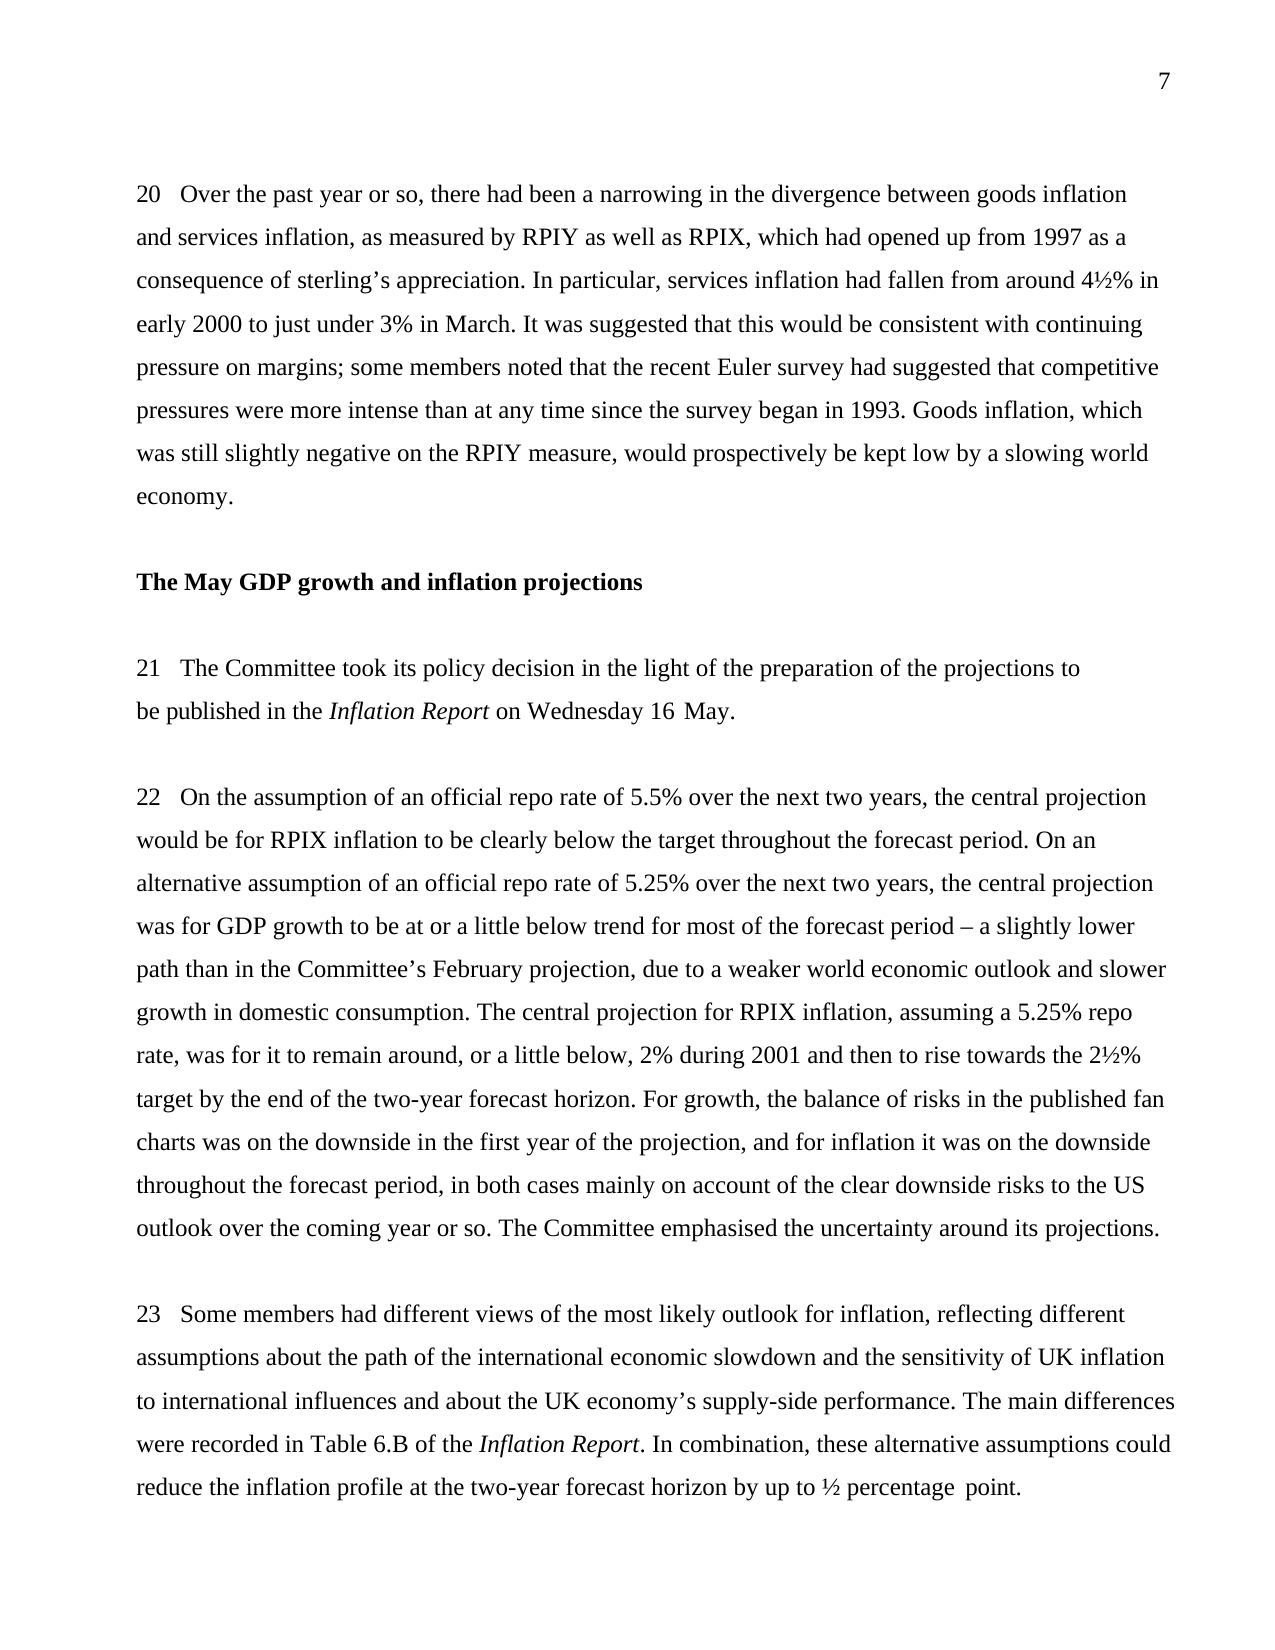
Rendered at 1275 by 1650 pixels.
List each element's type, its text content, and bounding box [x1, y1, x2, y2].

list Over the past year or so, there had been a narrowing in the divergence between goods inflation and services inflation, as measured by RPIY as well as RPIX, which had opened up from 1997 as a consequence of sterling’s appreciation. In particular, services inflation had fallen from around 4½% in early 2000 to just under 3% in March. It was suggested that this would be consistent with continuing pressure on margins; some members noted that the recent Euler survey had suggested that competitive pressures were more intense than at any time since the survey began in 1993. Goods inflation, which was still slightly negative on the RPIY measure, would prospectively be kept low by a slowing world economy. [136, 179, 1167, 510]
subtitle The May GDP growth and inflation projections [136, 567, 1196, 596]
list Some members had different views of the most likely outlook for inflation, reflecting different assumptions about the path of the international economic slowdown and the sensitivity of UK inflation to international influences and about the UK economy’s supply-side performance. The main differences were recorded in Table 6.B of the Inflation Report. In combination, these alternative assumptions could reduce the inflation profile at the two-year forecast horizon by up to ½ percentage point. [136, 1299, 1180, 1501]
list The Committee took its policy decision in the light of the preparation of the projections to be published in the Inflation Report on Wednesday 16 May. [136, 653, 1109, 725]
list On the assumption of an official repo rate of 5.5% over the next two years, the central projection would be for RPIX inflation to be clearly below the target throughout the forecast period. On an alternative assumption of an official repo rate of 5.25% over the next two years, the central projection was for GDP growth to be at or a little below trend for most of the forecast period – a slightly lower path than in the Committee’s February projection, due to a weaker world economic outlook and slower growth in domestic consumption. The central projection for RPIX inflation, assuming a 5.25% repo rate, was for it to remain around, or a little below, 2% during 2001 and then to rise towards the 2½% target by the end of the two-year forecast horizon. For growth, the balance of risks in the published fan charts was on the downside in the first year of the projection, and for inflation it was on the downside throughout the forecast period, in both cases mainly on account of the clear downside risks to the US outlook over the coming year or so. The Committee emphasised the uncertainty around its projections. [136, 782, 1174, 1242]
